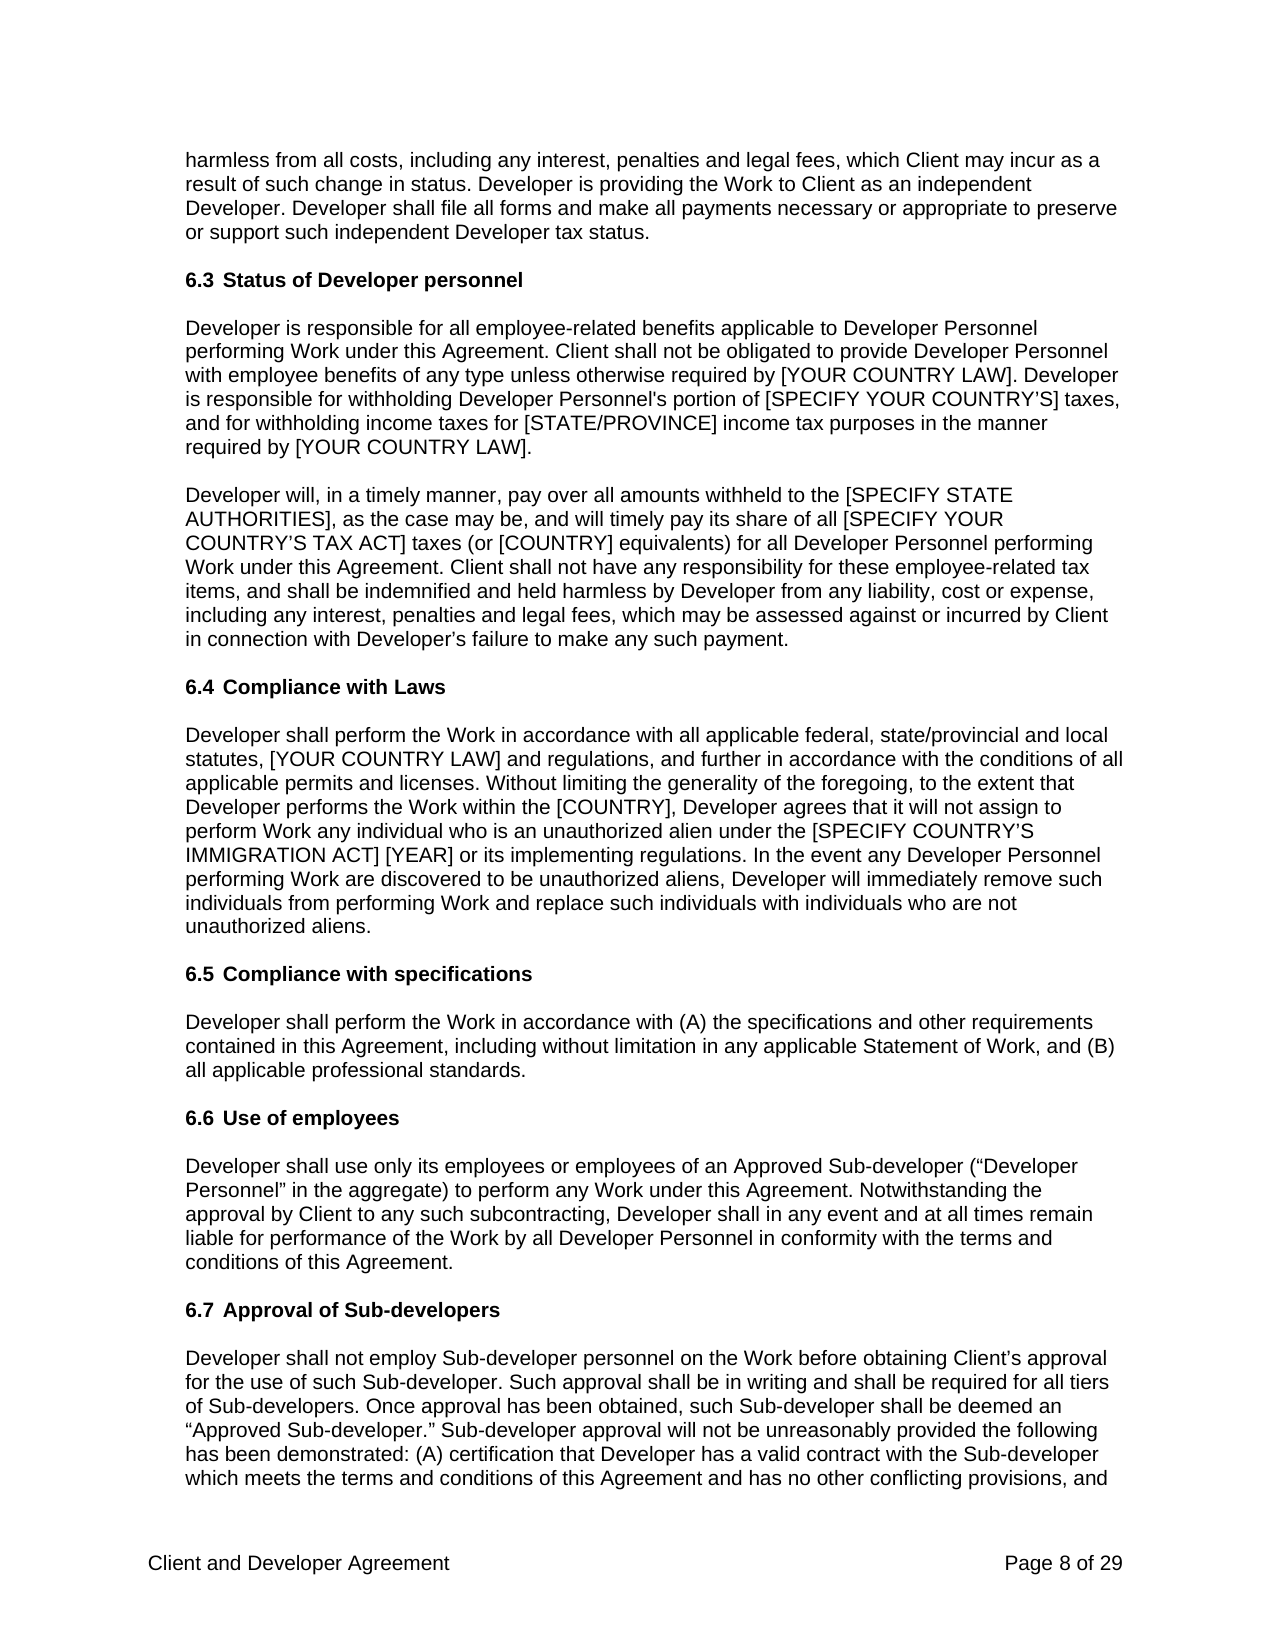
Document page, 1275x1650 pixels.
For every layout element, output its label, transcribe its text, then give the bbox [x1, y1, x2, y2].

text Developer will, in a timely manner, pay over all amounts withheld to the [SPECIFY STATE AUTHORITIES], as the case may be, and will timely pay its share of all [SPECIFY YOUR COUNTRY’S TAX ACT] taxes (or [COUNTRY] equivalents) for all Developer Personnel performing Work under this Agreement. Client shall not have any responsibility for these employee-related tax items, and shall be indemnified and held harmless by Developer from any liability, cost or expense, including any interest, penalties and legal fees, which may be assessed against or incurred by Client in connection with Developer’s failure to make any such payment. [185, 483, 1127, 651]
list Compliance with Laws [185, 675, 1127, 699]
list Approval of Sub-developers [185, 1298, 1127, 1322]
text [185, 148, 1127, 243]
text Developer is responsible for all employee-related benefits applicable to Developer Personnel performing Work under this Agreement. Client shall not be obligated to provide Developer Personnel with employee benefits of any type unless otherwise required by [YOUR COUNTRY LAW]. Developer is responsible for withholding Developer Personnel's portion of [SPECIFY YOUR COUNTRY’S] taxes, and for withholding income taxes for [STATE/PROVINCE] income tax purposes in the manner required by [YOUR COUNTRY LAW]. [185, 315, 1127, 459]
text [185, 1346, 1127, 1489]
list Use of employees [185, 1106, 1127, 1130]
list Status of Developer personnel [185, 267, 1127, 291]
text Developer shall use only its employees or employees of an Approved Sub-developer (“Developer Personnel” in the aggregate) to perform any Work under this Agreement. Notwithstanding the approval by Client to any such subcontracting, Developer shall in any event and at all times remain liable for performance of the Work by all Developer Personnel in conformity with the terms and conditions of this Agreement. [185, 1154, 1127, 1274]
list Compliance with specifications [185, 962, 1127, 986]
text Developer shall perform the Work in accordance with (A) the specifications and other requirements contained in this Agreement, including without limitation in any applicable Statement of Work, and (B) all applicable professional standards. [185, 1010, 1127, 1082]
text Developer shall perform the Work in accordance with all applicable federal, state/provincial and local statutes, [YOUR COUNTRY LAW] and regulations, and further in accordance with the conditions of all applicable permits and licenses. Without limiting the generality of the foregoing, to the extent that Developer performs the Work within the [COUNTRY], Developer agrees that it will not assign to perform Work any individual who is an unauthorized alien under the [SPECIFY COUNTRY’S IMMIGRATION ACT] [YEAR] or its implementing regulations. In the event any Developer Personnel performing Work are discovered to be unauthorized aliens, Developer will immediately remove such individuals from performing Work and replace such individuals with individuals who are not unauthorized aliens. [185, 723, 1127, 938]
